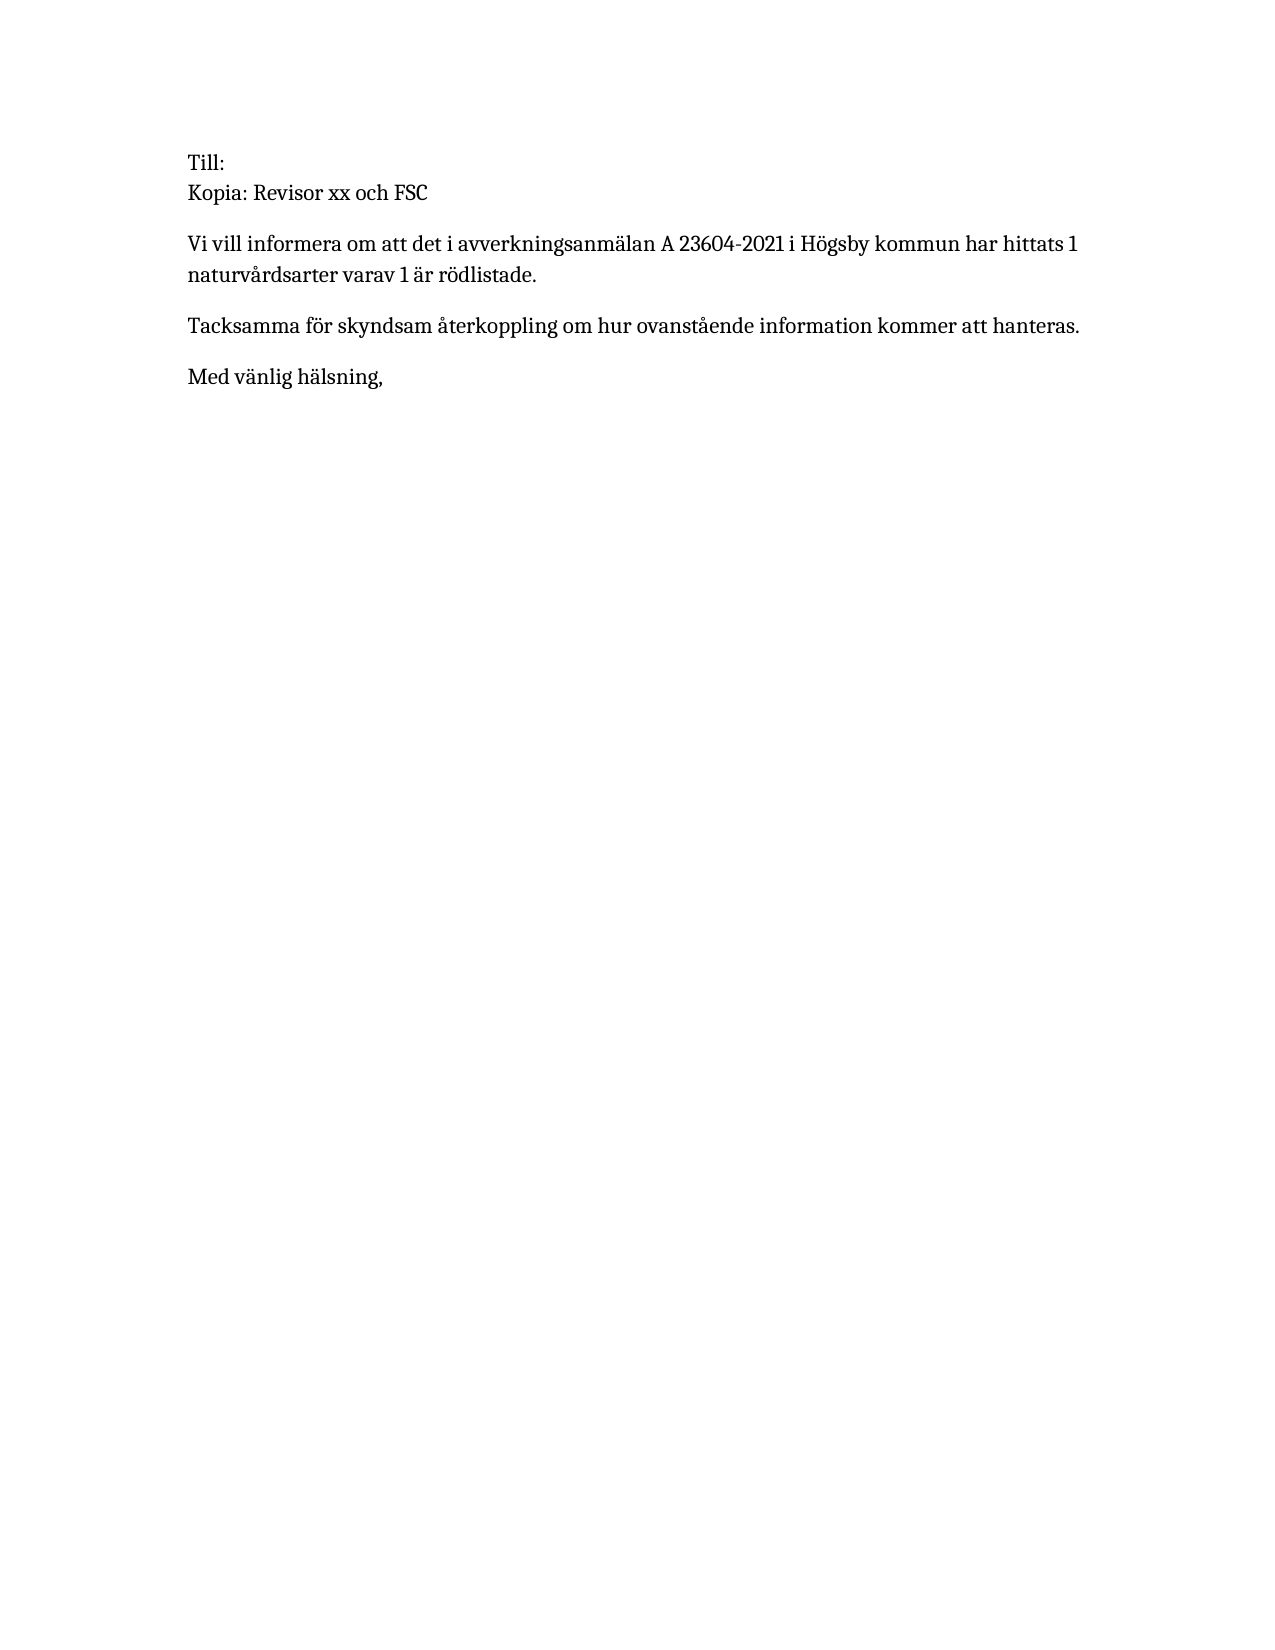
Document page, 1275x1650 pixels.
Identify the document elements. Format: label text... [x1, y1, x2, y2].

text Till: Kopia: Revisor xx och FSC [187, 150, 1087, 207]
text Tacksamma för skyndsam återkoppling om hur ovanstående information kommer att hanteras. [187, 312, 1087, 339]
text Med vänlig hälsning, [187, 363, 1087, 420]
text Vi vill informera om att det i avverkningsanmälan A 23604-2021 i Högsby kommun har hittats 1 naturvårdsarter varav 1 är rödlistade. [187, 231, 1087, 288]
